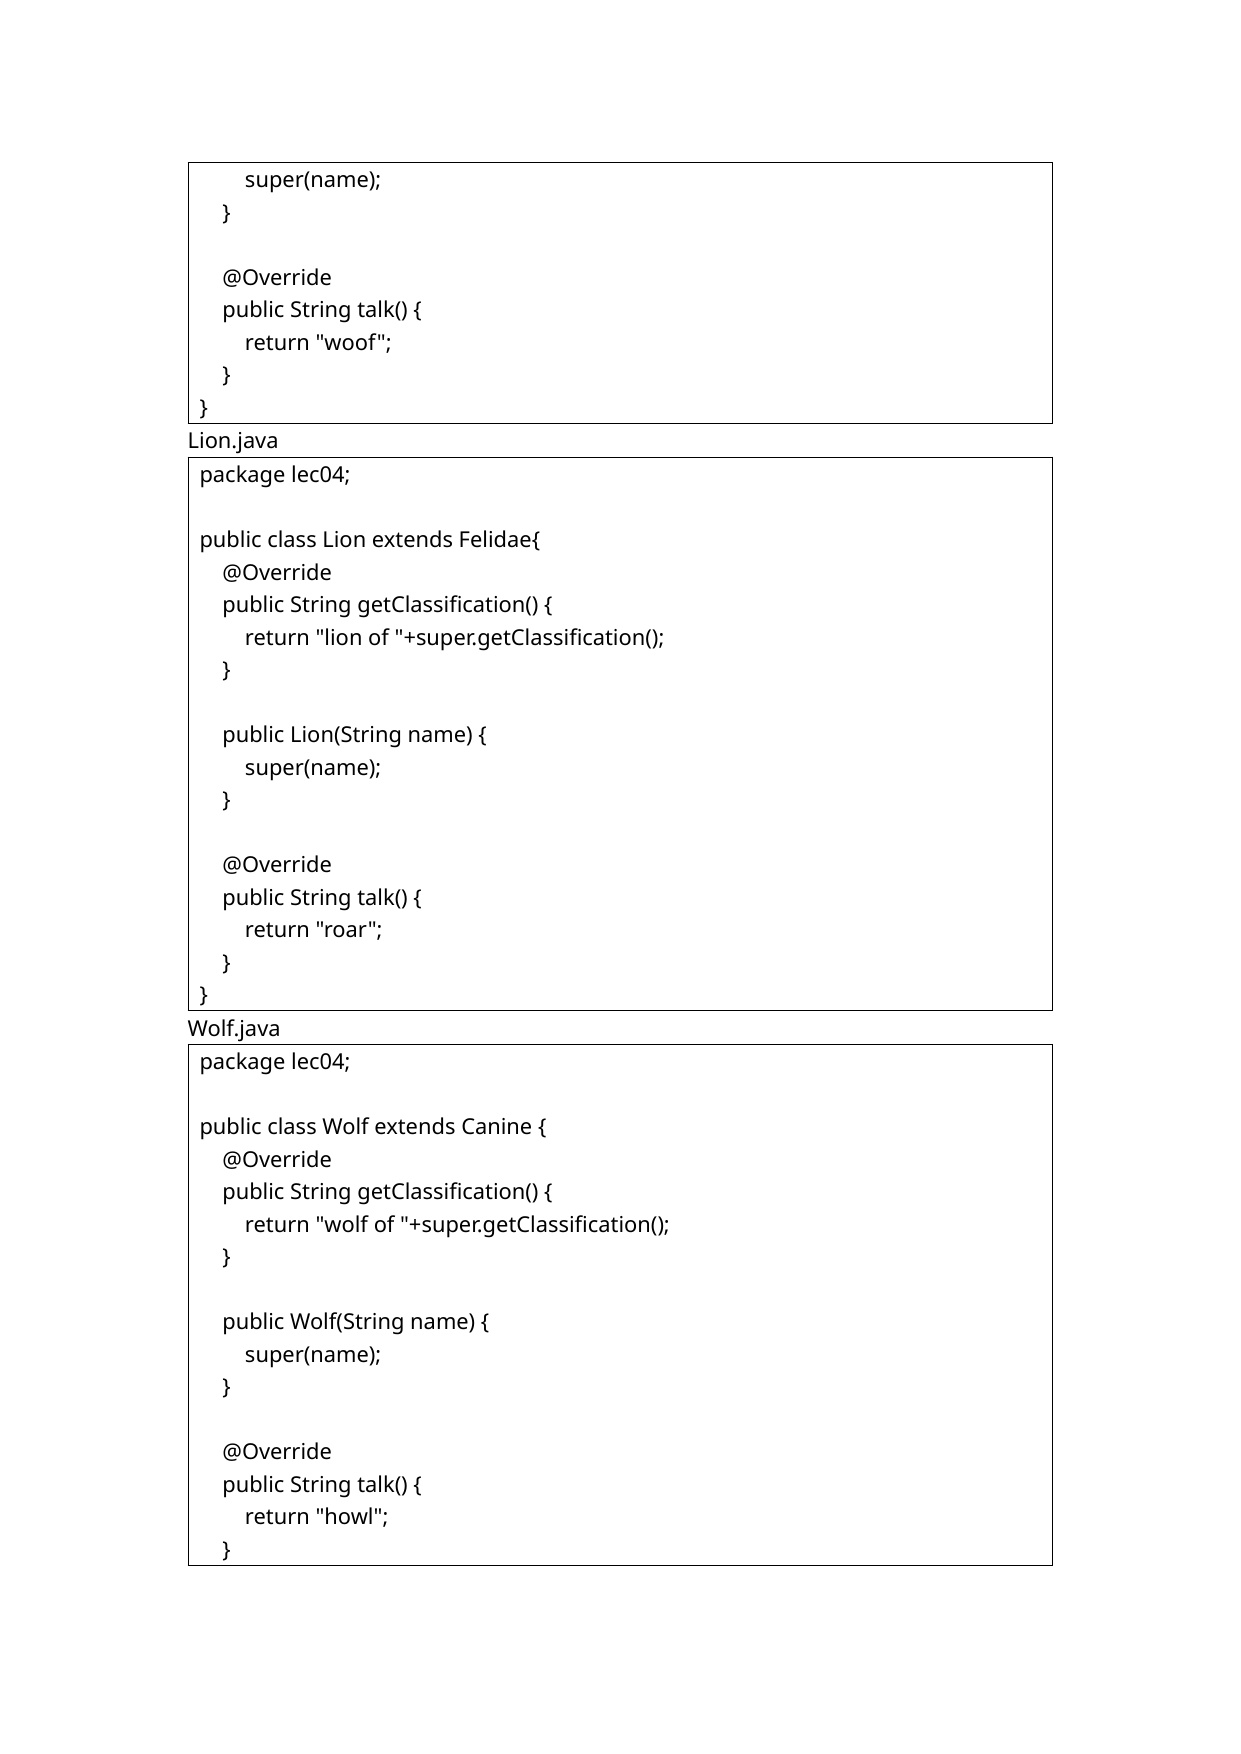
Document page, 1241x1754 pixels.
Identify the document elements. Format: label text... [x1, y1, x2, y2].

text Lion.java [187, 424, 1053, 457]
text Wolf.java [187, 1011, 1053, 1044]
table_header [189, 163, 1052, 423]
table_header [189, 1045, 1052, 1565]
table_header package lec04; public class Lion extends Felidae{ @Override public String getClassification() { return "lion of "+super.getClassification(); } public Lion(String name) { super(name); } @Override public String talk() { return "roar"; } } [189, 458, 1052, 1010]
